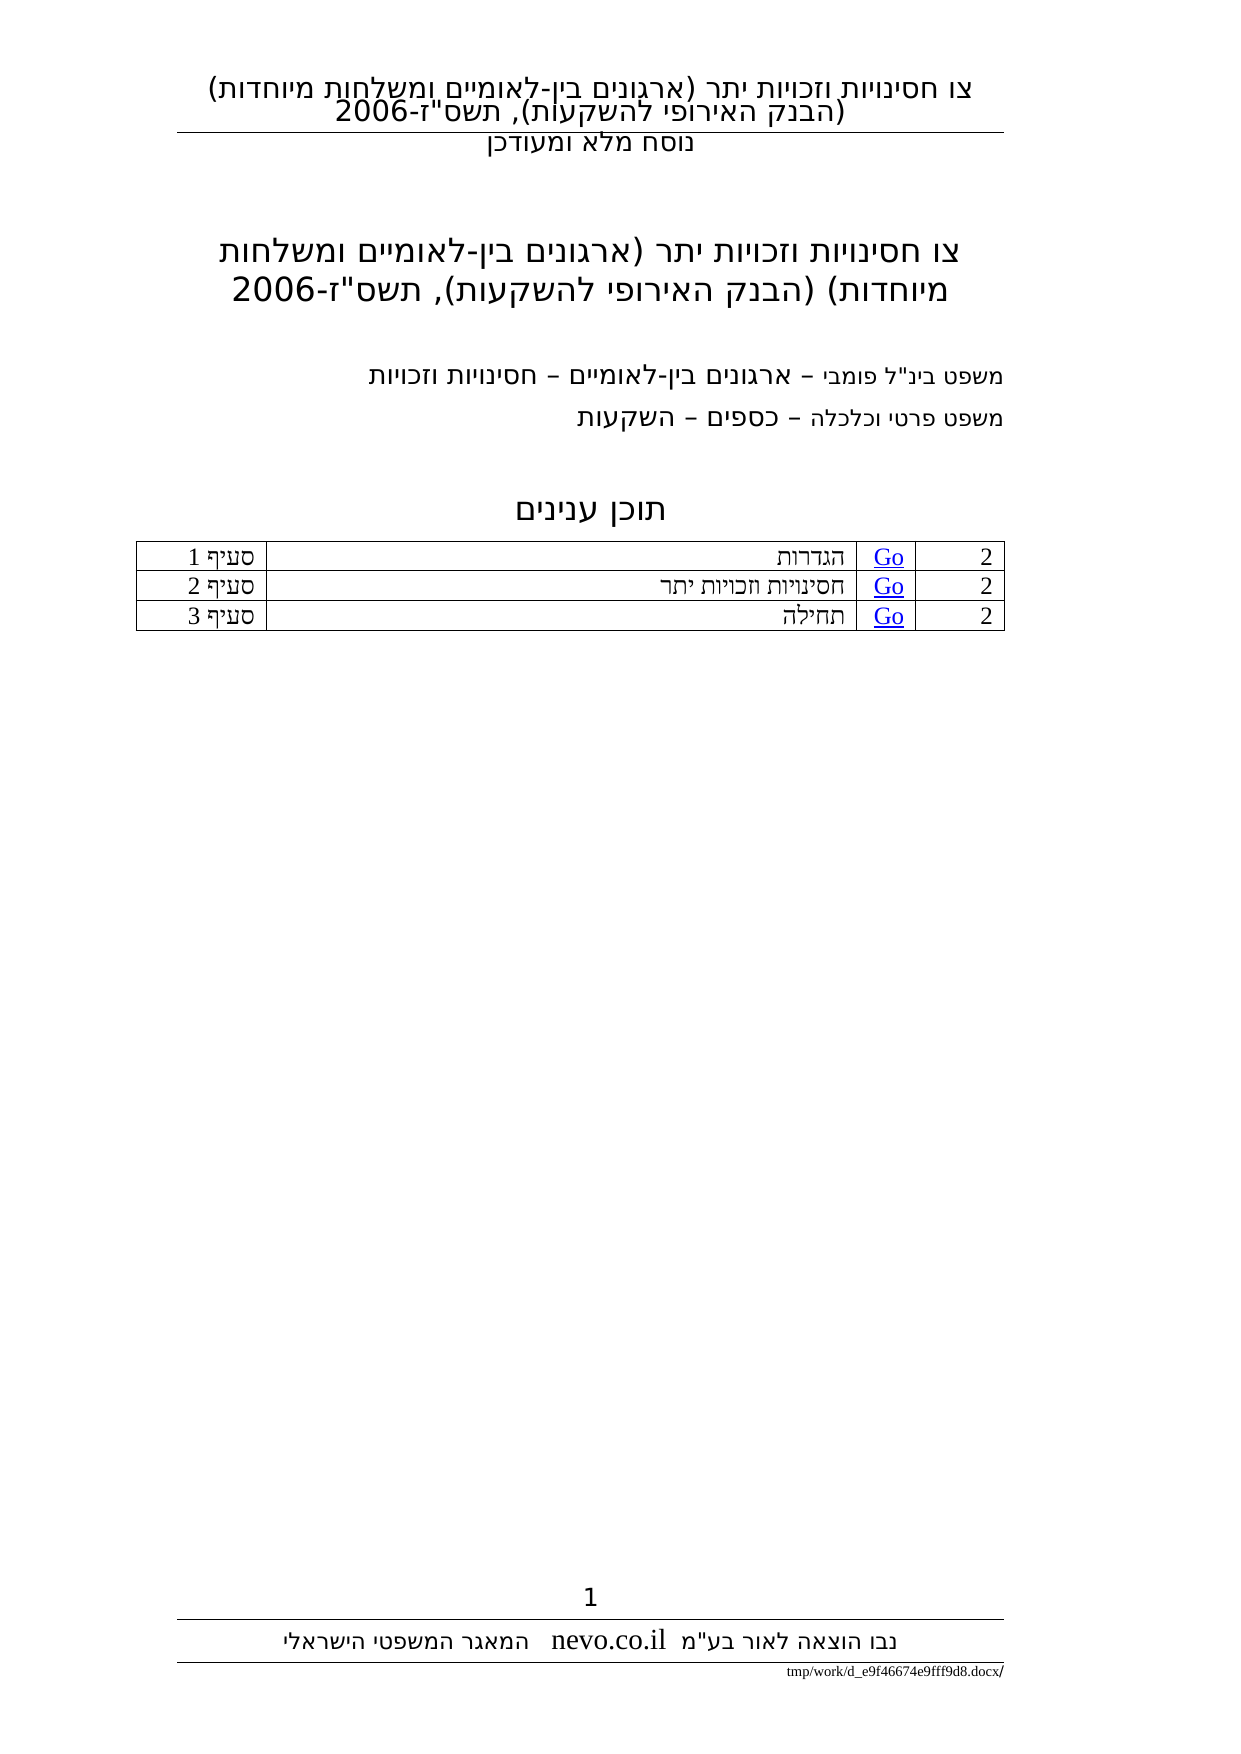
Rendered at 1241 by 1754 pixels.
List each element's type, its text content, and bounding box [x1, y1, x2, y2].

text תוכן ענינים [177, 489, 1004, 528]
table_cell Go [857, 571, 915, 600]
table_cell 2 [916, 571, 1004, 600]
table_header Go [857, 542, 915, 570]
table_cell סעיף 2 [137, 571, 266, 600]
text צו חסינויות וזכויות יתר (ארגונים בין-לאומיים ומשלחות מיוחדות) (הבנק האירופי להשקעות), תשס"ז-2006 [177, 231, 1004, 309]
table_cell Go [857, 601, 915, 630]
table_cell סעיף 3 [137, 601, 266, 630]
table_cell 2 [916, 601, 1004, 630]
table_header 2 [916, 542, 1004, 570]
table_header הגדרות [267, 542, 856, 570]
table_header סעיף 1 [137, 542, 266, 570]
text משפט פרטי וכלכלה – כספים – השקעות [59, 401, 1004, 433]
table_cell תחילה [267, 601, 856, 630]
text משפט בינ"ל פומבי – ארגונים בין-לאומיים – חסינויות וזכויות [59, 359, 1004, 391]
table_cell חסינויות וזכויות יתר [267, 571, 856, 600]
